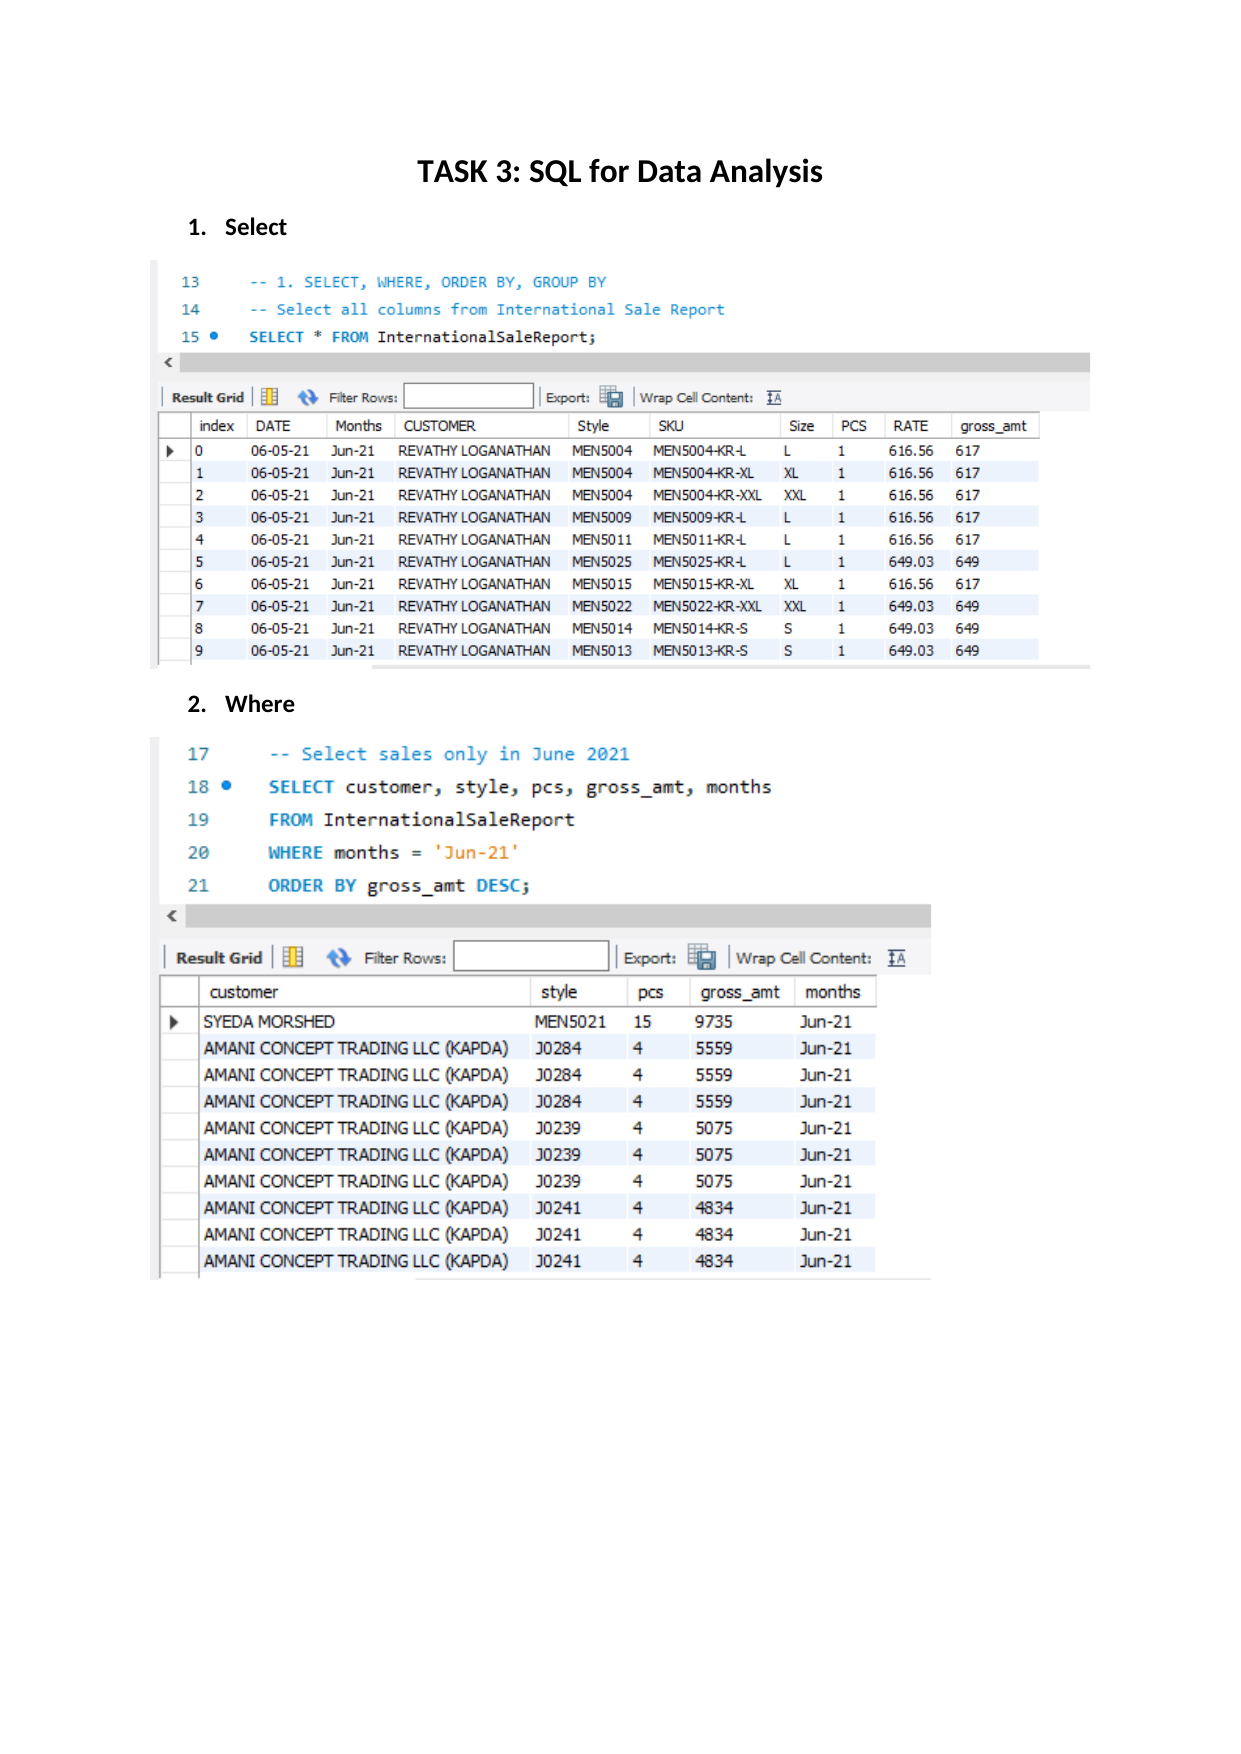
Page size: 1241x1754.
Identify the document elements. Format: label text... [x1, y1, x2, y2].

text TASK 3: SQL for Data Analysis [150, 150, 1090, 191]
picture [150, 260, 1091, 669]
list Where [187, 688, 1090, 718]
picture [150, 737, 932, 1280]
list Select [187, 211, 1090, 241]
